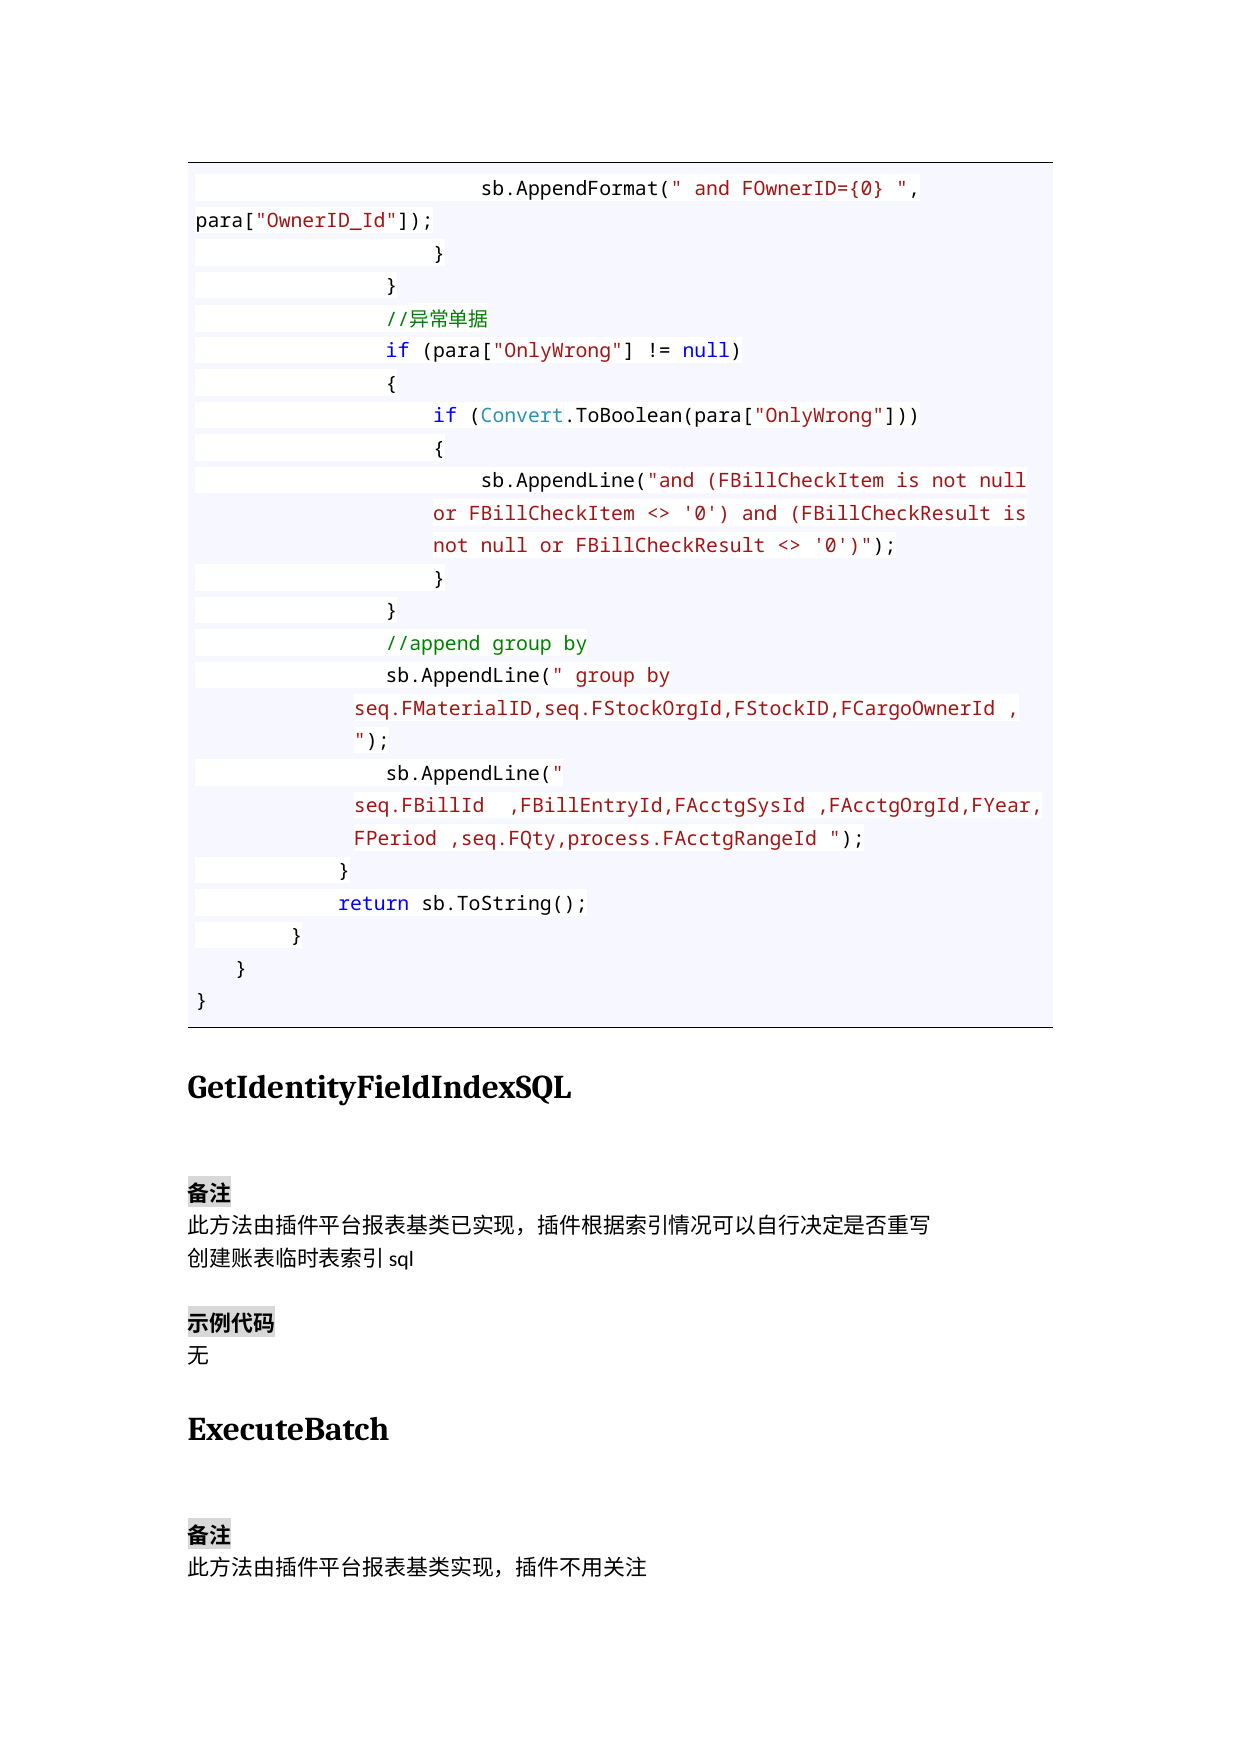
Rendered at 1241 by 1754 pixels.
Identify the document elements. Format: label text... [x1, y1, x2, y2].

text 此方法由插件平台报表基类实现，插件不用关注 [187, 1550, 1053, 1582]
text 备注 [187, 1175, 1053, 1208]
text 创建账表临时表索引sql [187, 1240, 1053, 1273]
text 无 [187, 1338, 1053, 1370]
text 备注 [187, 1517, 1053, 1550]
text 示例代码 [187, 1305, 1053, 1338]
subtitle ExecuteBatch [187, 1397, 1053, 1462]
subtitle GetIdentityFieldIndexSQL [187, 1055, 1053, 1120]
text 此方法由插件平台报表基类已实现，插件根据索引情况可以自行决定是否重写 [187, 1208, 1053, 1240]
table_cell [188, 163, 1053, 1027]
